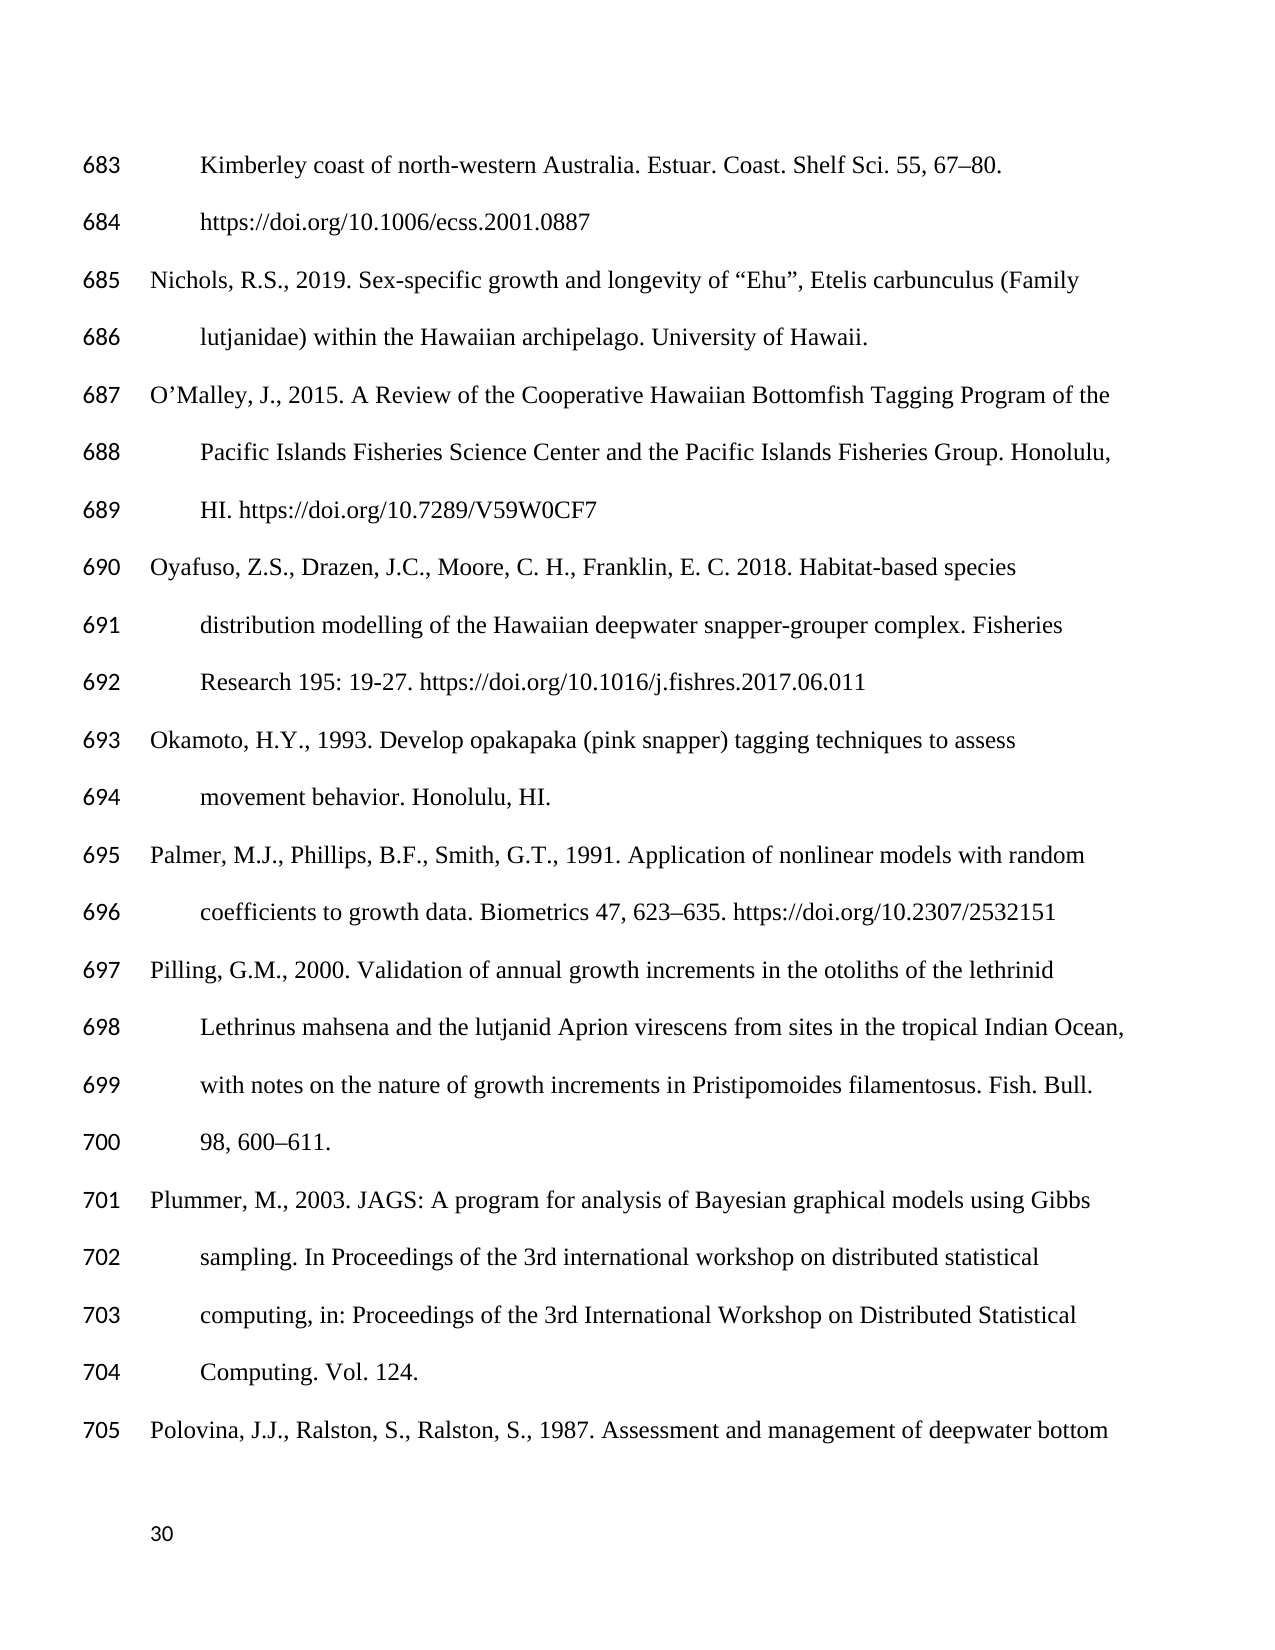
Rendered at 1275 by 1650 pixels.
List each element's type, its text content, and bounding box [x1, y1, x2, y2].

text Okamoto, H.Y., 1993. Develop opakapaka (pink snapper) tagging techniques to assess movement behavior. Honolulu, HI. [150, 725, 1125, 811]
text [150, 150, 1125, 236]
text O’Malley, J., 2015. A Review of the Cooperative Hawaiian Bottomfish Tagging Program of the Pacific Islands Fisheries Science Center and the Pacific Islands Fisheries Group. Honolulu, HI. https://doi.org/10.7289/V59W0CF7 [150, 380, 1125, 524]
text Palmer, M.J., Phillips, B.F., Smith, G.T., 1991. Application of nonlinear models with random coefficients to growth data. Biometrics 47, 623–635. https://doi.org/10.2307/2532151 [150, 840, 1125, 926]
text Oyafuso, Z.S., Drazen, J.C., Moore, C. H., Franklin, E. C. 2018. Habitat-based species distribution modelling of the Hawaiian deepwater snapper-grouper complex. Fisheries Research 195: 19-27. https://doi.org/10.1016/j.fishres.2017.06.011 [150, 552, 1125, 696]
text Plummer, M., 2003. JAGS: A program for analysis of Bayesian graphical models using Gibbs sampling. In Proceedings of the 3rd international workshop on distributed statistical computing, in: Proceedings of the 3rd International Workshop on Distributed Statistical Computing. Vol. 124. [150, 1185, 1125, 1386]
text Nichols, R.S., 2019. Sex-specific growth and longevity of “Ehu”, Etelis carbunculus (Family lutjanidae) within the Hawaiian archipelago. University of Hawaii. [150, 265, 1125, 351]
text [150, 1415, 1125, 1444]
text Pilling, G.M., 2000. Validation of annual growth increments in the otoliths of the lethrinid Lethrinus mahsena and the lutjanid Aprion virescens from sites in the tropical Indian Ocean, with notes on the nature of growth increments in Pristipomoides filamentosus. Fish. Bull. 98, 600–611. [150, 955, 1125, 1156]
